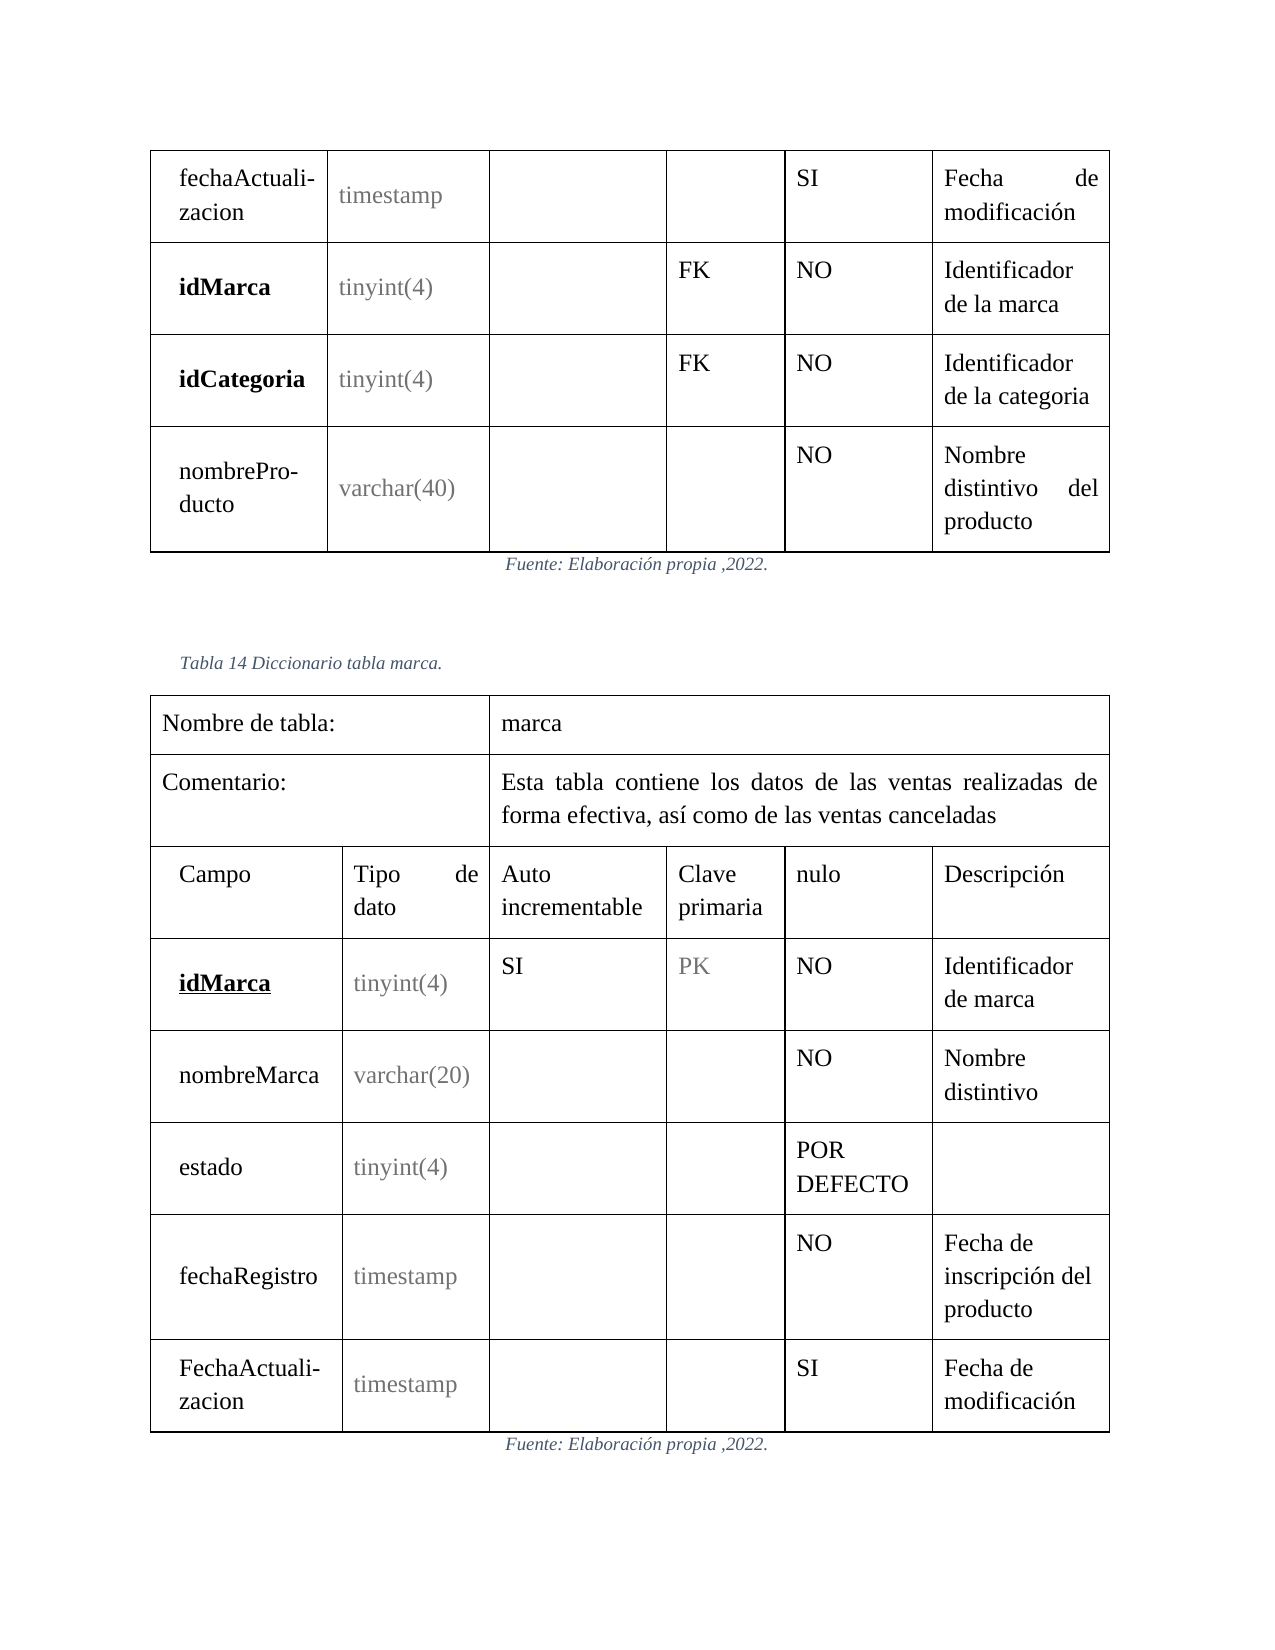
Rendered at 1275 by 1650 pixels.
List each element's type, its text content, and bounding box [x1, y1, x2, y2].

table_cell FK [667, 335, 784, 426]
table_cell NO [786, 1215, 932, 1339]
table_cell Esta tabla contiene los datos de las ventas realizadas de forma efectiva, así como de las ventas canceladas [490, 755, 1109, 846]
table_cell Tipo de dato [343, 847, 489, 938]
table_cell idMarca [151, 939, 342, 1030]
table_cell idCategoria [151, 335, 327, 426]
table_cell fechaActuali-zacion [151, 151, 327, 242]
table_cell FechaActuali-zacion [151, 1340, 342, 1431]
table_cell [490, 1340, 666, 1431]
table_cell timestamp [328, 151, 489, 242]
table_cell [667, 1031, 784, 1122]
table_cell Identificador de la marca [933, 243, 1109, 334]
table_cell Comentario: [151, 755, 489, 846]
table_cell Nombre distintivo del producto [933, 427, 1109, 551]
table_cell NO [786, 939, 932, 1030]
table_cell varchar(40) [328, 427, 489, 551]
table_cell tinyint(4) [328, 335, 489, 426]
table_cell POR DEFECTO [786, 1123, 932, 1214]
table_cell tinyint(4) [343, 939, 489, 1030]
text Fuente: Elaboración propia ,2022. [150, 552, 1125, 574]
table_cell [667, 427, 784, 551]
table_cell [667, 151, 784, 242]
table_cell varchar(20) [343, 1031, 489, 1122]
table_cell Campo [151, 847, 342, 938]
table_cell Identificador de marca [933, 939, 1109, 1030]
table_header Nombre de tabla: [151, 696, 489, 754]
text Fuente: Elaboración propia ,2022. [150, 1432, 1125, 1454]
table_cell estado [151, 1123, 342, 1214]
table_cell [490, 427, 666, 551]
table_cell nombrePro-ducto [151, 427, 327, 551]
table_cell NO [786, 427, 932, 551]
table_cell [490, 1123, 666, 1214]
table_cell [490, 1215, 666, 1339]
table_cell Clave primaria [667, 847, 784, 938]
table_cell [667, 1123, 784, 1214]
table_cell idMarca [151, 243, 327, 334]
table_cell timestamp [343, 1340, 489, 1431]
table_cell Identificador de la categoria [933, 335, 1109, 426]
table_cell [933, 1123, 1109, 1214]
table_cell Nombre distintivo [933, 1031, 1109, 1122]
table_cell fechaRegistro [151, 1215, 342, 1339]
table_cell SI [490, 939, 666, 1030]
table_cell [490, 335, 666, 426]
table_cell NO [786, 243, 932, 334]
table_cell SI [786, 1340, 932, 1431]
table_cell FK [667, 243, 784, 334]
table_cell tinyint(4) [343, 1123, 489, 1214]
table_cell [490, 151, 666, 242]
table_cell Fecha de inscripción del producto [933, 1215, 1109, 1339]
table_cell timestamp [343, 1215, 489, 1339]
table_header marca [490, 696, 1109, 754]
table_cell nombreMarca [151, 1031, 342, 1122]
table_cell tinyint(4) [328, 243, 489, 334]
table_cell [667, 1340, 784, 1431]
table_cell Fecha de modificación [933, 1340, 1109, 1431]
table_cell [490, 243, 666, 334]
table_cell SI [786, 151, 932, 242]
table_cell [667, 1215, 784, 1339]
table_cell Auto incrementable [490, 847, 666, 938]
table_cell nulo [786, 847, 932, 938]
table_cell NO [786, 1031, 932, 1122]
table_cell Fecha de modificación [933, 151, 1109, 242]
table_cell [490, 1031, 666, 1122]
table_cell PK [667, 939, 784, 1030]
table_cell NO [786, 335, 932, 426]
table_cell Descripción [933, 847, 1109, 938]
